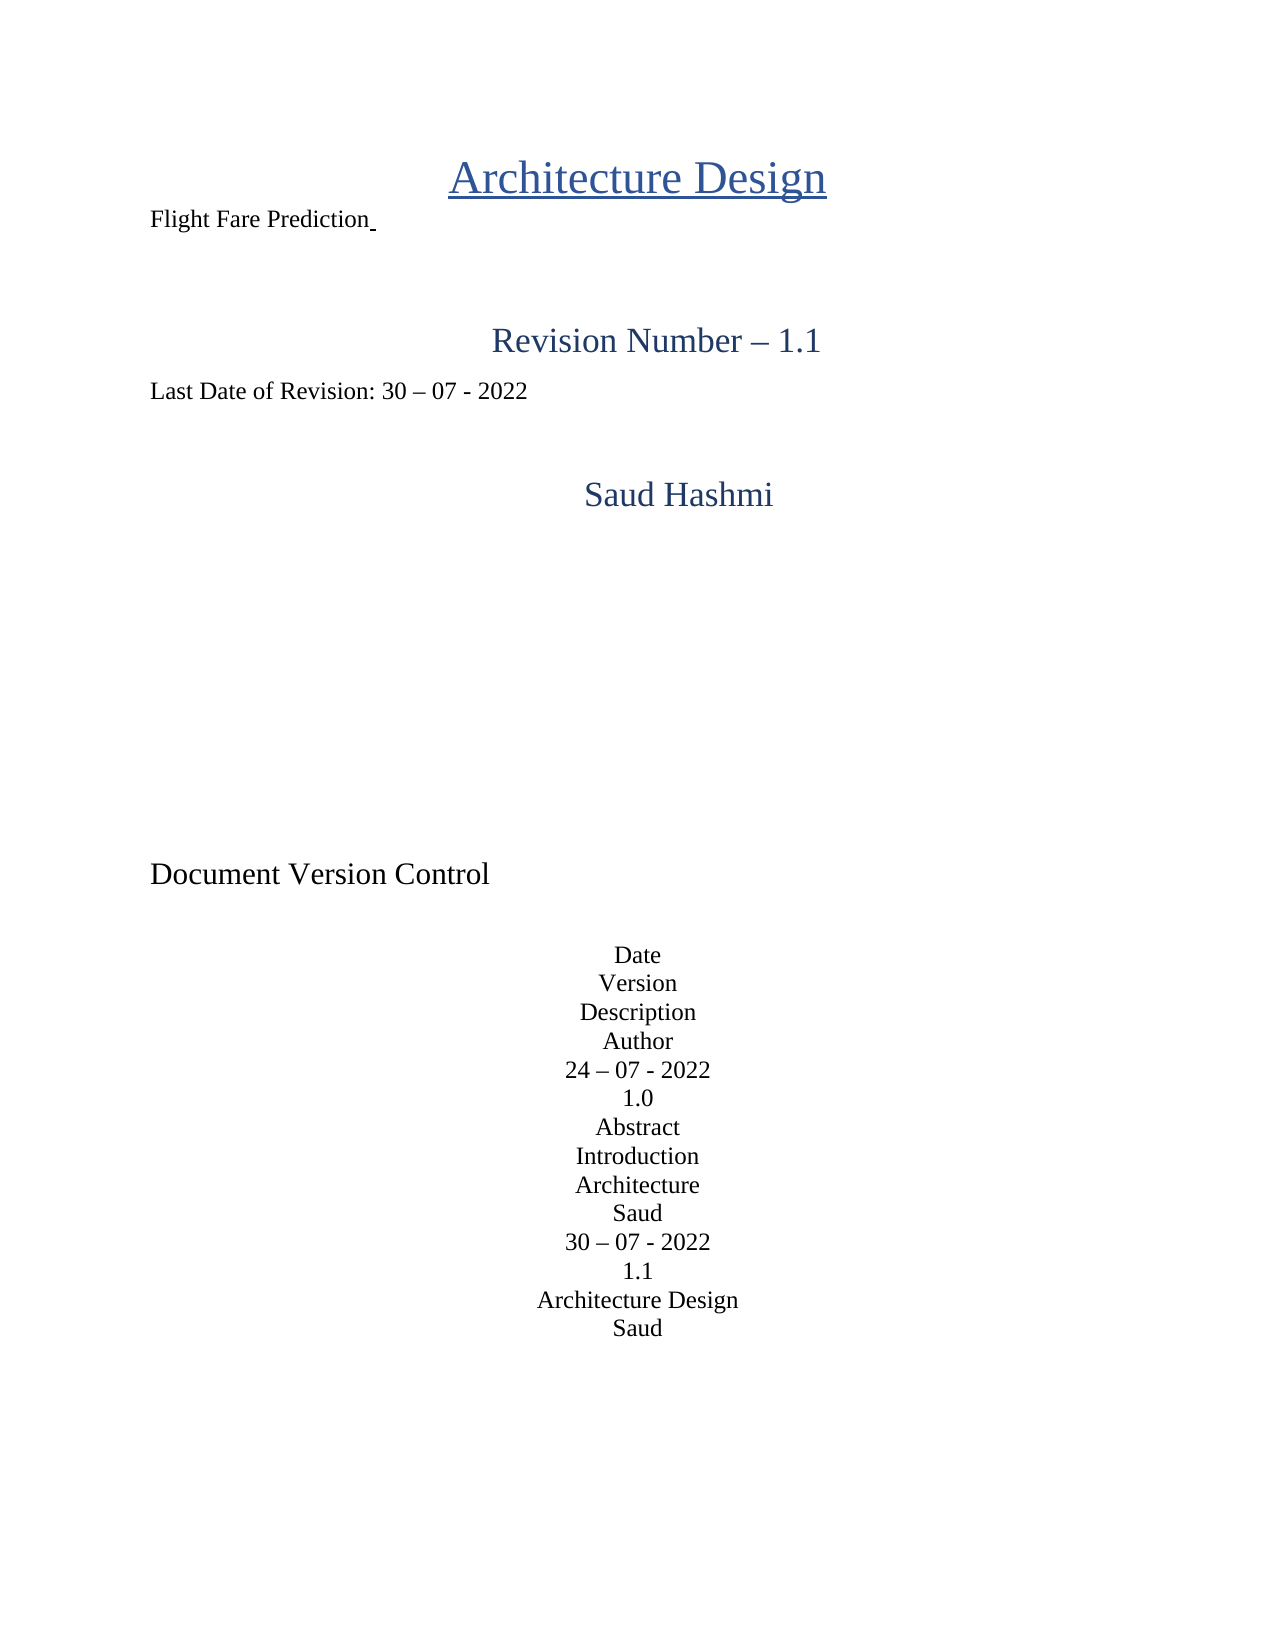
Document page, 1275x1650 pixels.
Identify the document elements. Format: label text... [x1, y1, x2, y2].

text Architecture Design [150, 150, 1125, 204]
text Saud [150, 1198, 1125, 1227]
text Author [150, 1026, 1125, 1055]
text 1.0 [150, 1083, 1125, 1112]
text Flight Fare Prediction [150, 204, 834, 233]
text Introduction [150, 1141, 1124, 1170]
text Document Version Control [150, 856, 1125, 892]
text Architecture Design [150, 1285, 1125, 1313]
text Saud [150, 1313, 1125, 1342]
text Last Date of Revision: 30 – 07 - 2022 [150, 376, 894, 405]
text Architecture [150, 1170, 1125, 1198]
text Saud Hashmi [150, 473, 1125, 514]
text 30 – 07 - 2022 [150, 1227, 1125, 1256]
text 24 – 07 - 2022 [150, 1055, 1125, 1083]
text Description [151, 997, 1125, 1026]
text Date [150, 940, 1125, 968]
text Abstract [150, 1112, 1125, 1141]
text Revision Number – 1.1 [491, 319, 1125, 360]
text Version [150, 968, 1125, 997]
text 1.1 [150, 1256, 1125, 1285]
